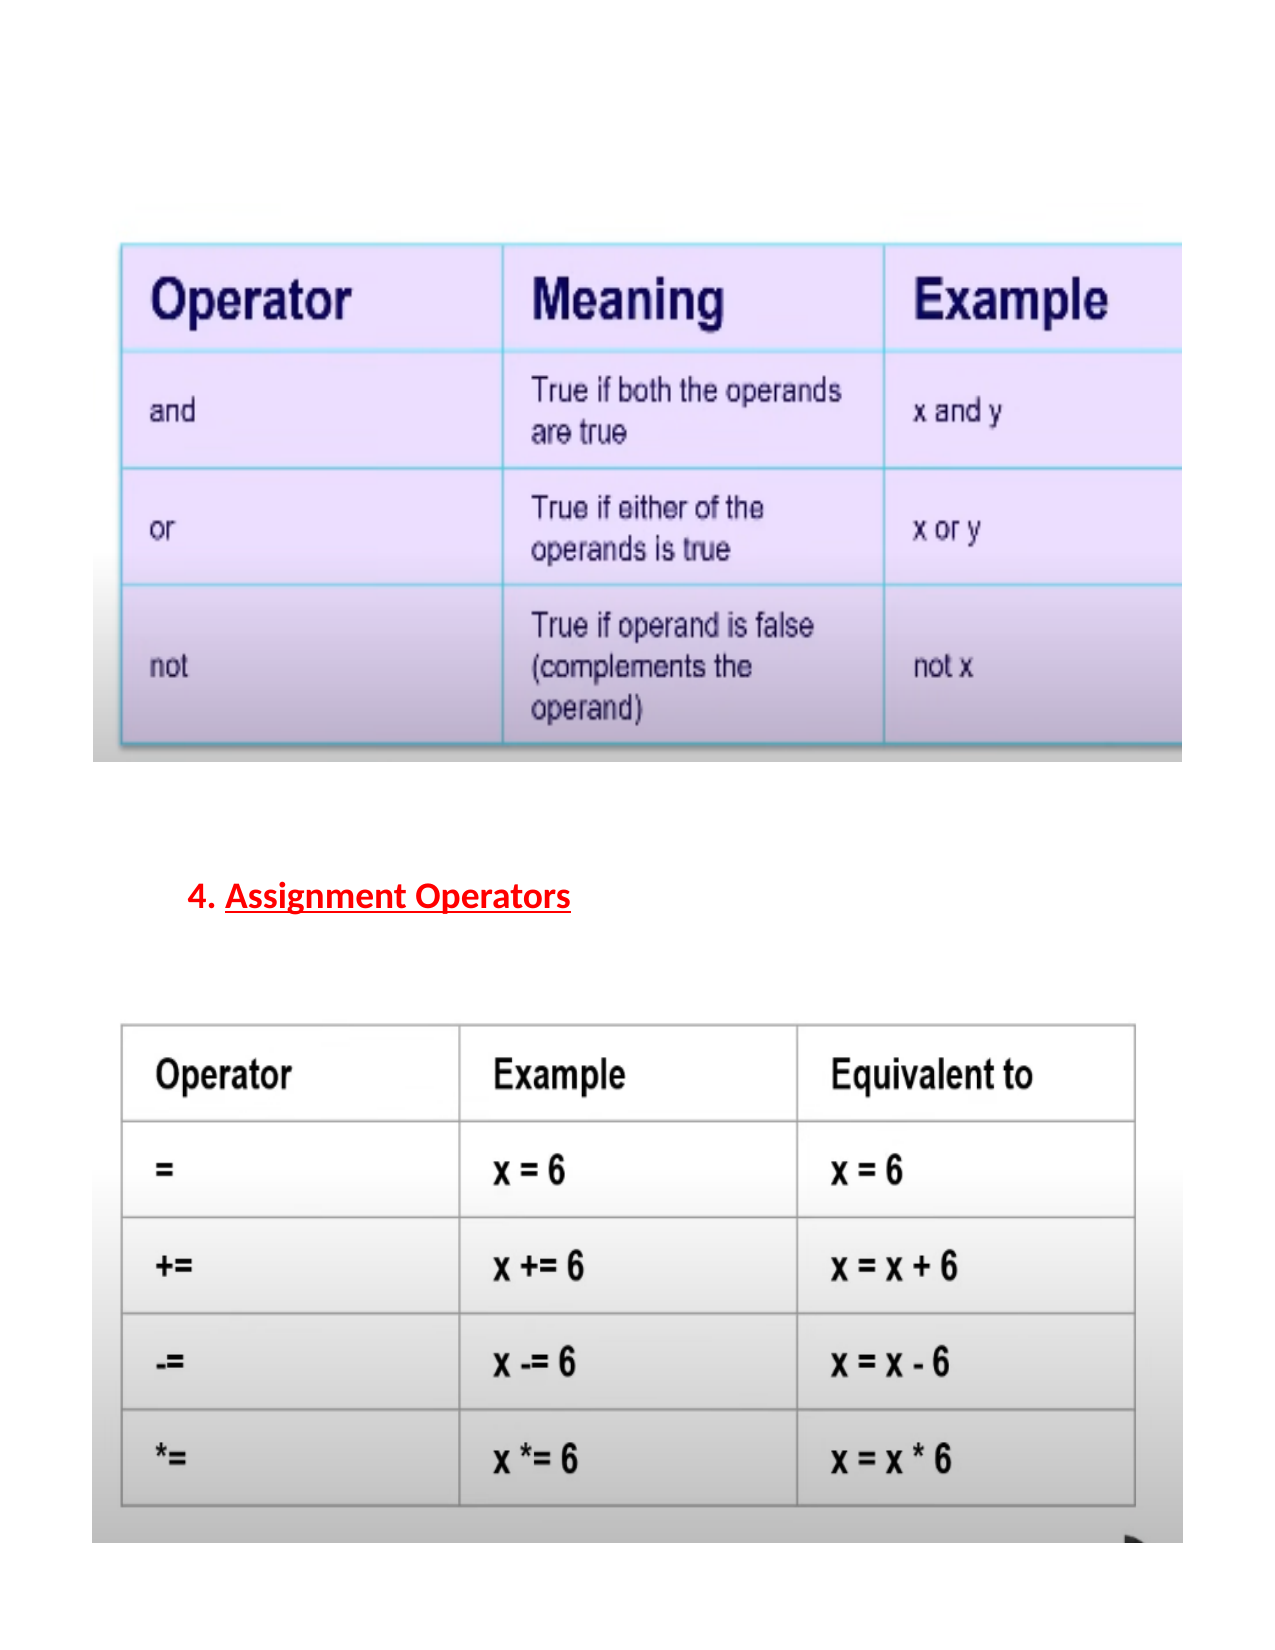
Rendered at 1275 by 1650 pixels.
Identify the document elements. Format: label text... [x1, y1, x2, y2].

picture [93, 203, 1182, 762]
list Assignment Operators [187, 872, 1125, 918]
picture [92, 984, 1183, 1543]
